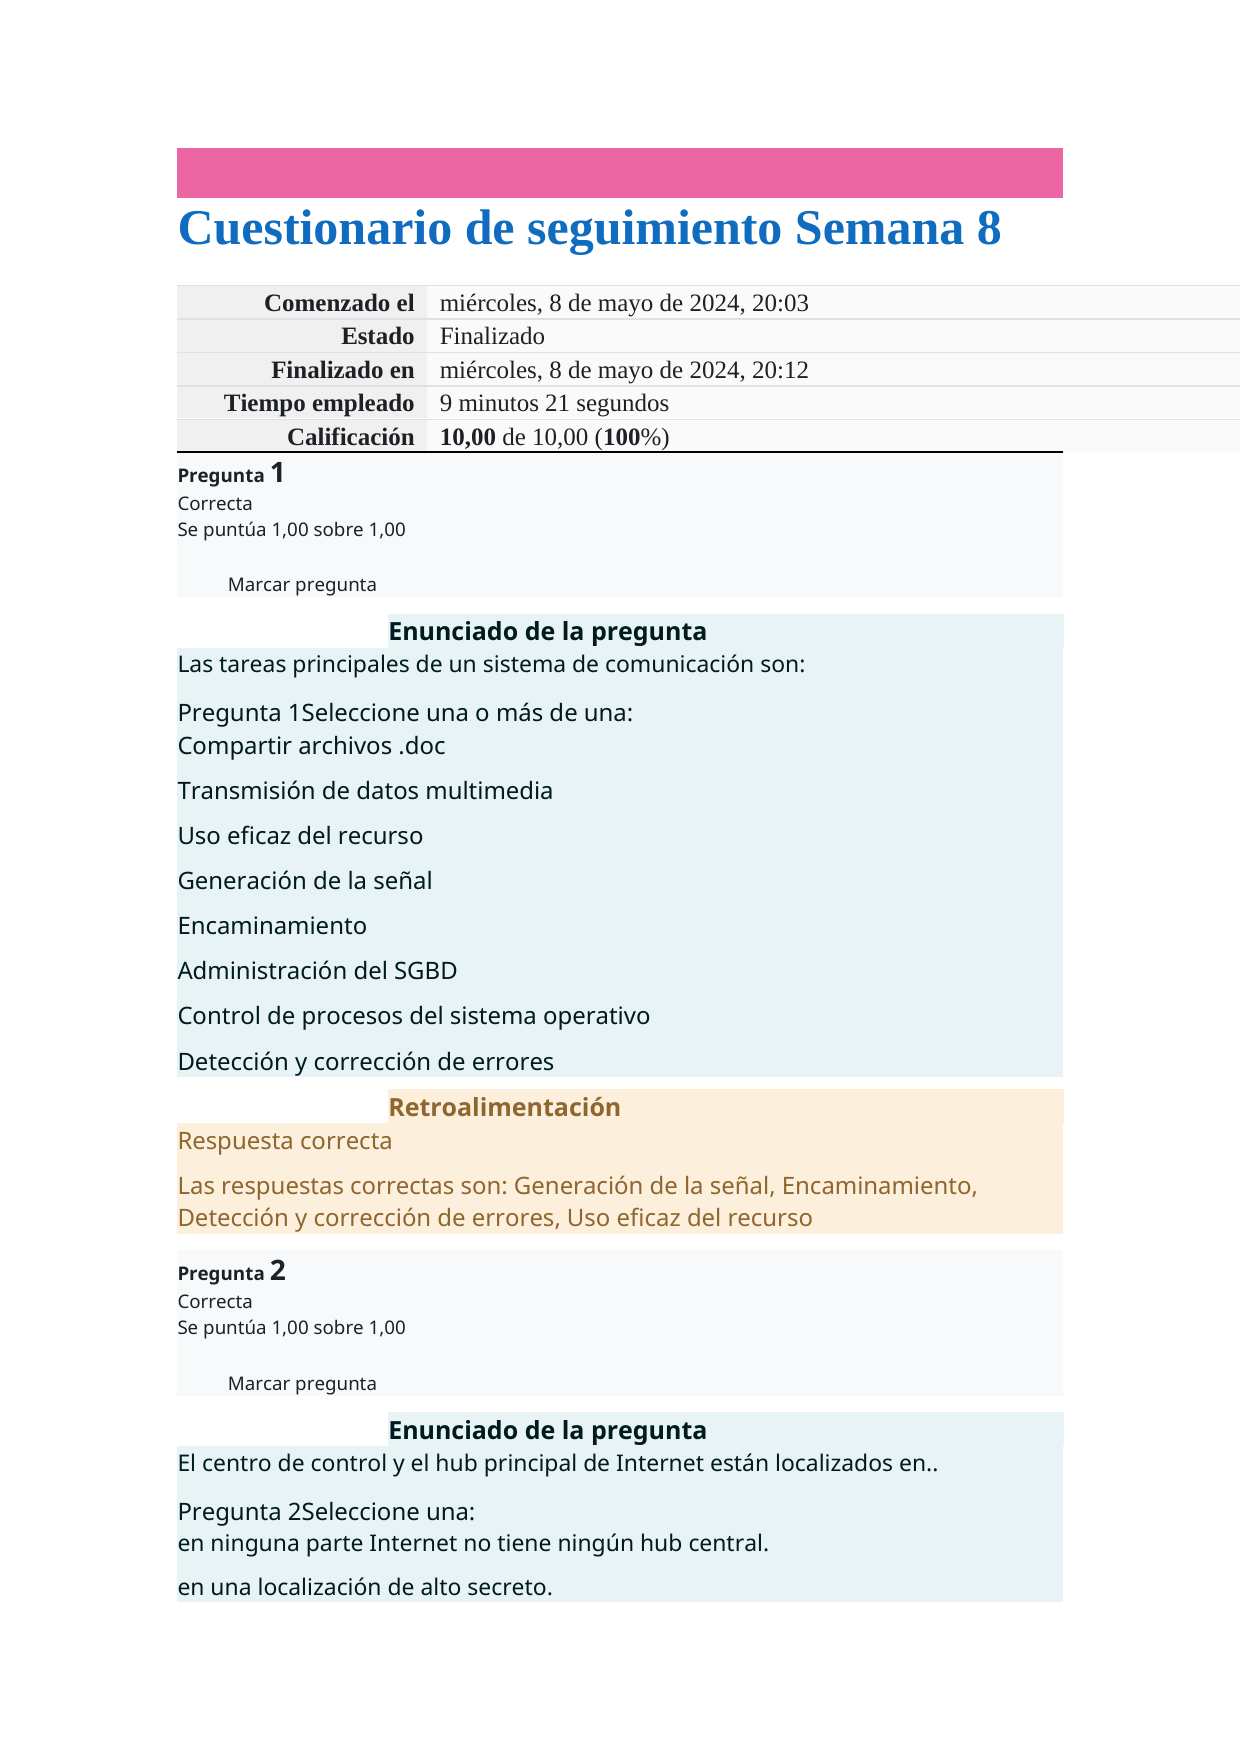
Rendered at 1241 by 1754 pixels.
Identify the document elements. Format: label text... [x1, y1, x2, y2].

table_cell Finalizado [427, 320, 1240, 352]
table_cell Estado [177, 320, 427, 352]
table_cell Tiempo empleado [177, 387, 427, 418]
text Pregunta 2 [177, 1250, 1063, 1289]
text Control de procesos del sistema operativo [177, 999, 1063, 1032]
text Se puntúa 1,00 sobre 1,00 [177, 516, 1063, 541]
table_cell 9 minutos 21 segundos [427, 387, 1240, 418]
text Correcta [177, 490, 1063, 516]
text Las respuestas correctas son: Generación de la señal, Encaminamiento, Detección y corrección de errores, Uso eficaz del recurso [177, 1168, 1063, 1234]
text Correcta [177, 1289, 1063, 1314]
text Pregunta 1Seleccione una o más de una: [177, 696, 1063, 728]
text Cuestionario de seguimiento Semana 8 [177, 198, 1063, 256]
text en ninguna parte Internet no tiene ningún hub central. [177, 1527, 1063, 1558]
text Detección y corrección de errores [177, 1044, 1063, 1077]
text en una localización de alto secreto. [177, 1571, 1063, 1602]
text Respuesta correcta [177, 1123, 1063, 1156]
table_cell miércoles, 8 de mayo de 2024, 20:12 [427, 353, 1240, 385]
table_cell Finalizado en [177, 353, 427, 385]
text Enunciado de la pregunta [388, 1412, 1064, 1446]
text Las tareas principales de un sistema de comunicación son: [177, 648, 1063, 679]
text Se puntúa 1,00 sobre 1,00 [177, 1314, 1063, 1340]
text Pregunta 1 [177, 453, 1063, 490]
text Transmisión de datos multimedia [177, 774, 1063, 806]
text Marcar pregunta [177, 1340, 1063, 1396]
text Retroalimentación [388, 1089, 1064, 1123]
table_header miércoles, 8 de mayo de 2024, 20:03 [427, 286, 1240, 318]
table_cell Calificación [177, 420, 427, 451]
text Administración del SGBD [177, 954, 1063, 987]
table_header Comenzado el [177, 286, 427, 318]
text Encaminamiento [177, 909, 1063, 942]
text Compartir archivos .doc [177, 728, 1063, 761]
table_cell 10,00 de 10,00 (100%) [427, 420, 1240, 452]
text Generación de la señal [177, 864, 1063, 896]
text El centro de control y el hub principal de Internet están localizados en.. [177, 1446, 1063, 1478]
text Enunciado de la pregunta [388, 614, 1064, 648]
text Marcar pregunta [177, 541, 1063, 597]
text Pregunta 2Seleccione una: [177, 1494, 1063, 1527]
text Uso eficaz del recurso [177, 819, 1063, 851]
